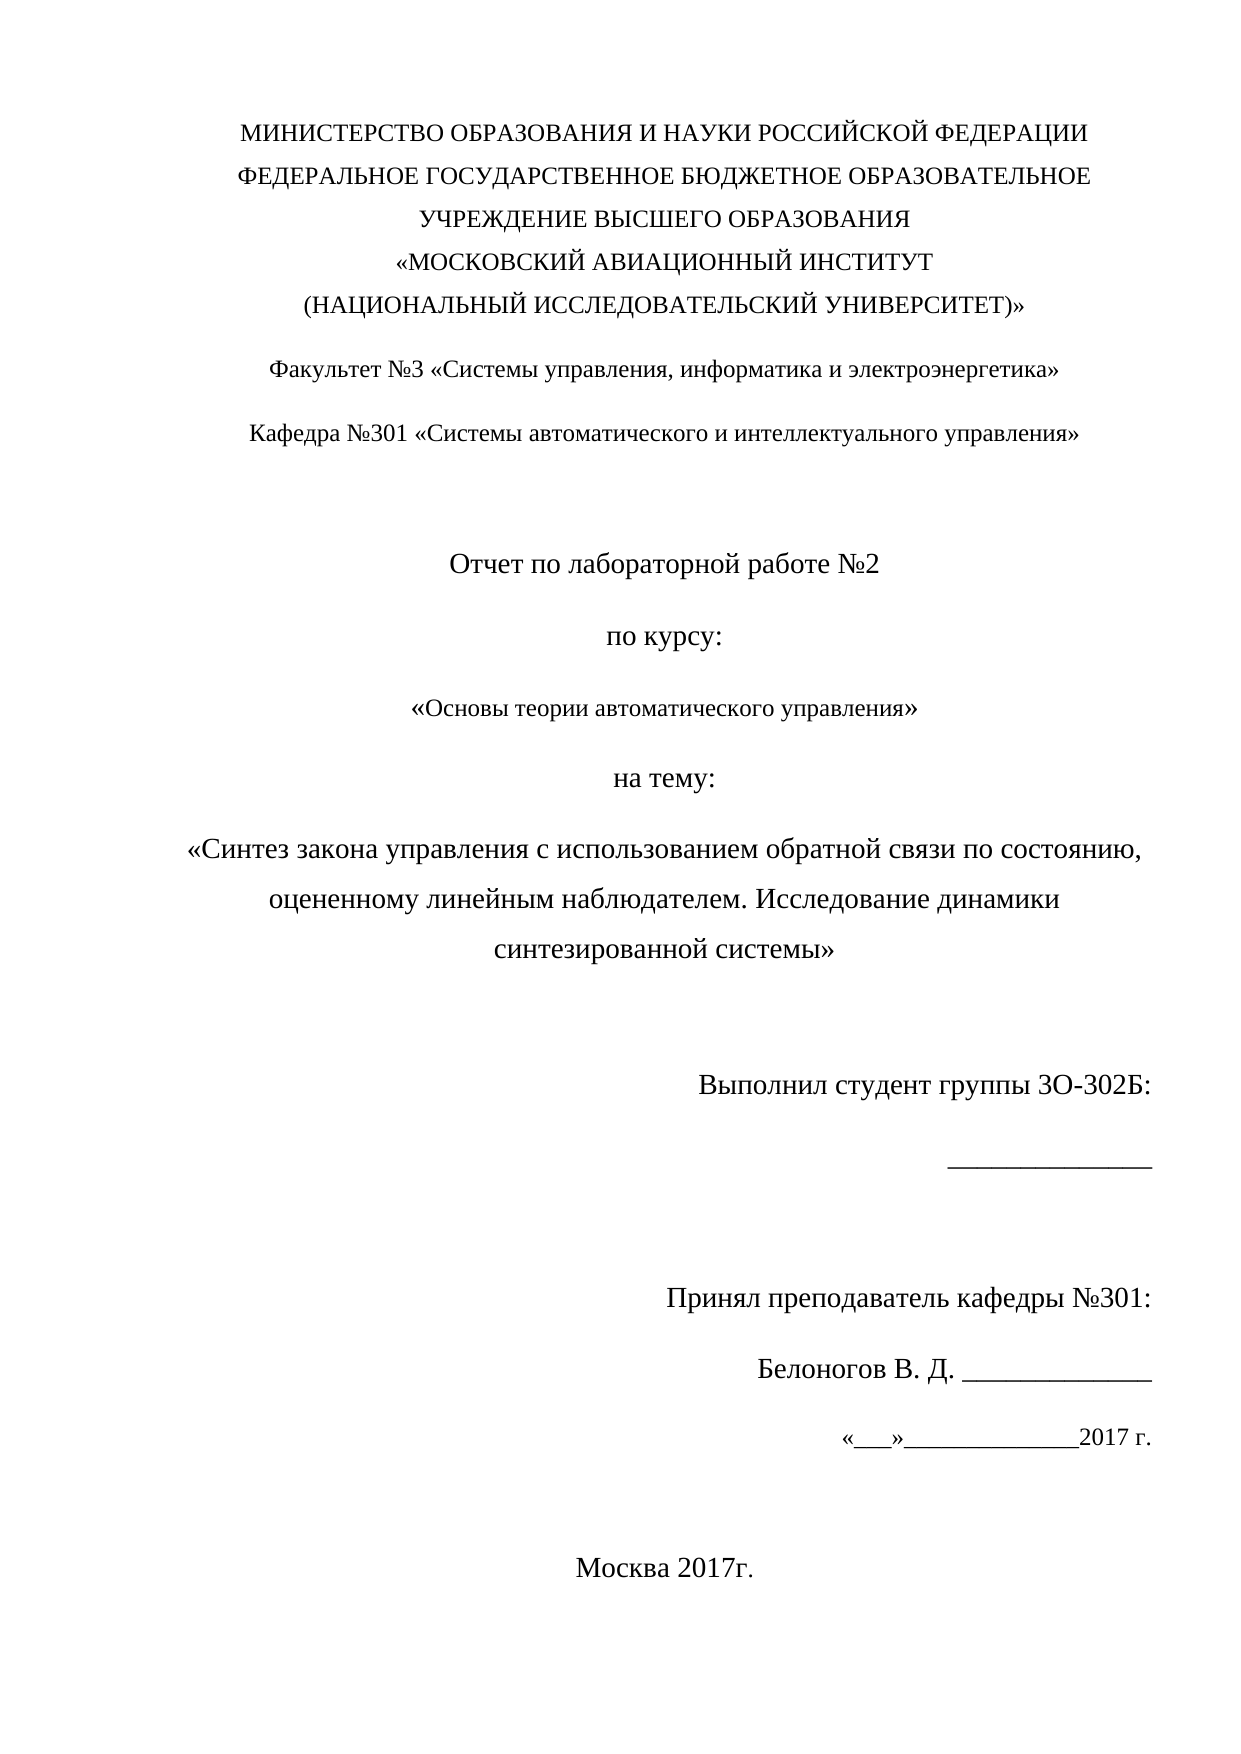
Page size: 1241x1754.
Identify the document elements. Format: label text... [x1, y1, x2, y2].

text Отчет по лабораторной работе №2 [177, 546, 1152, 580]
text по курсу: [177, 618, 1152, 651]
text Факультет №3 «Системы управления, информатика и электроэнергетика» [177, 354, 1152, 383]
text Москва 2017г. [177, 1550, 1152, 1584]
text на тему: [177, 760, 1152, 793]
text Кафедра №301 «Системы автоматического и интеллектуального управления» [177, 418, 1152, 447]
text «Основы теории автоматического управления» [177, 689, 1152, 722]
text МИНИСТЕРСТВО ОБРАЗОВАНИЯ И НАУКИ РОССИЙСКОЙ ФЕДЕРАЦИИ ФЕДЕРАЛЬНОЕ ГОСУДАРСТВЕННОЕ БЮДЖЕТНОЕ ОБРАЗОВАТЕЛЬНОЕ УЧРЕЖДЕНИЕ ВЫСШЕГО ОБРАЗОВАНИЯ «МОСКОВСКИЙ АВИАЦИОННЫЙ ИНСТИТУТ (НАЦИОНАЛЬНЫЙ ИССЛЕДОВАТЕЛЬСКИЙ УНИВЕРСИТЕТ)» [177, 118, 1152, 319]
text Принял преподаватель кафедры №301: [177, 1280, 1152, 1314]
text «___»______________2017 г. [177, 1422, 1152, 1451]
text ______________ [177, 1138, 1152, 1171]
text «Синтез закона управления с использованием обратной связи по состоянию, оцененному линейным наблюдателем. Исследование динамики синтезированной системы» [177, 831, 1152, 965]
text Выполнил студент группы 3О-302Б: [177, 1067, 1152, 1100]
text Белоногов В. Д. _____________ [177, 1351, 1152, 1385]
